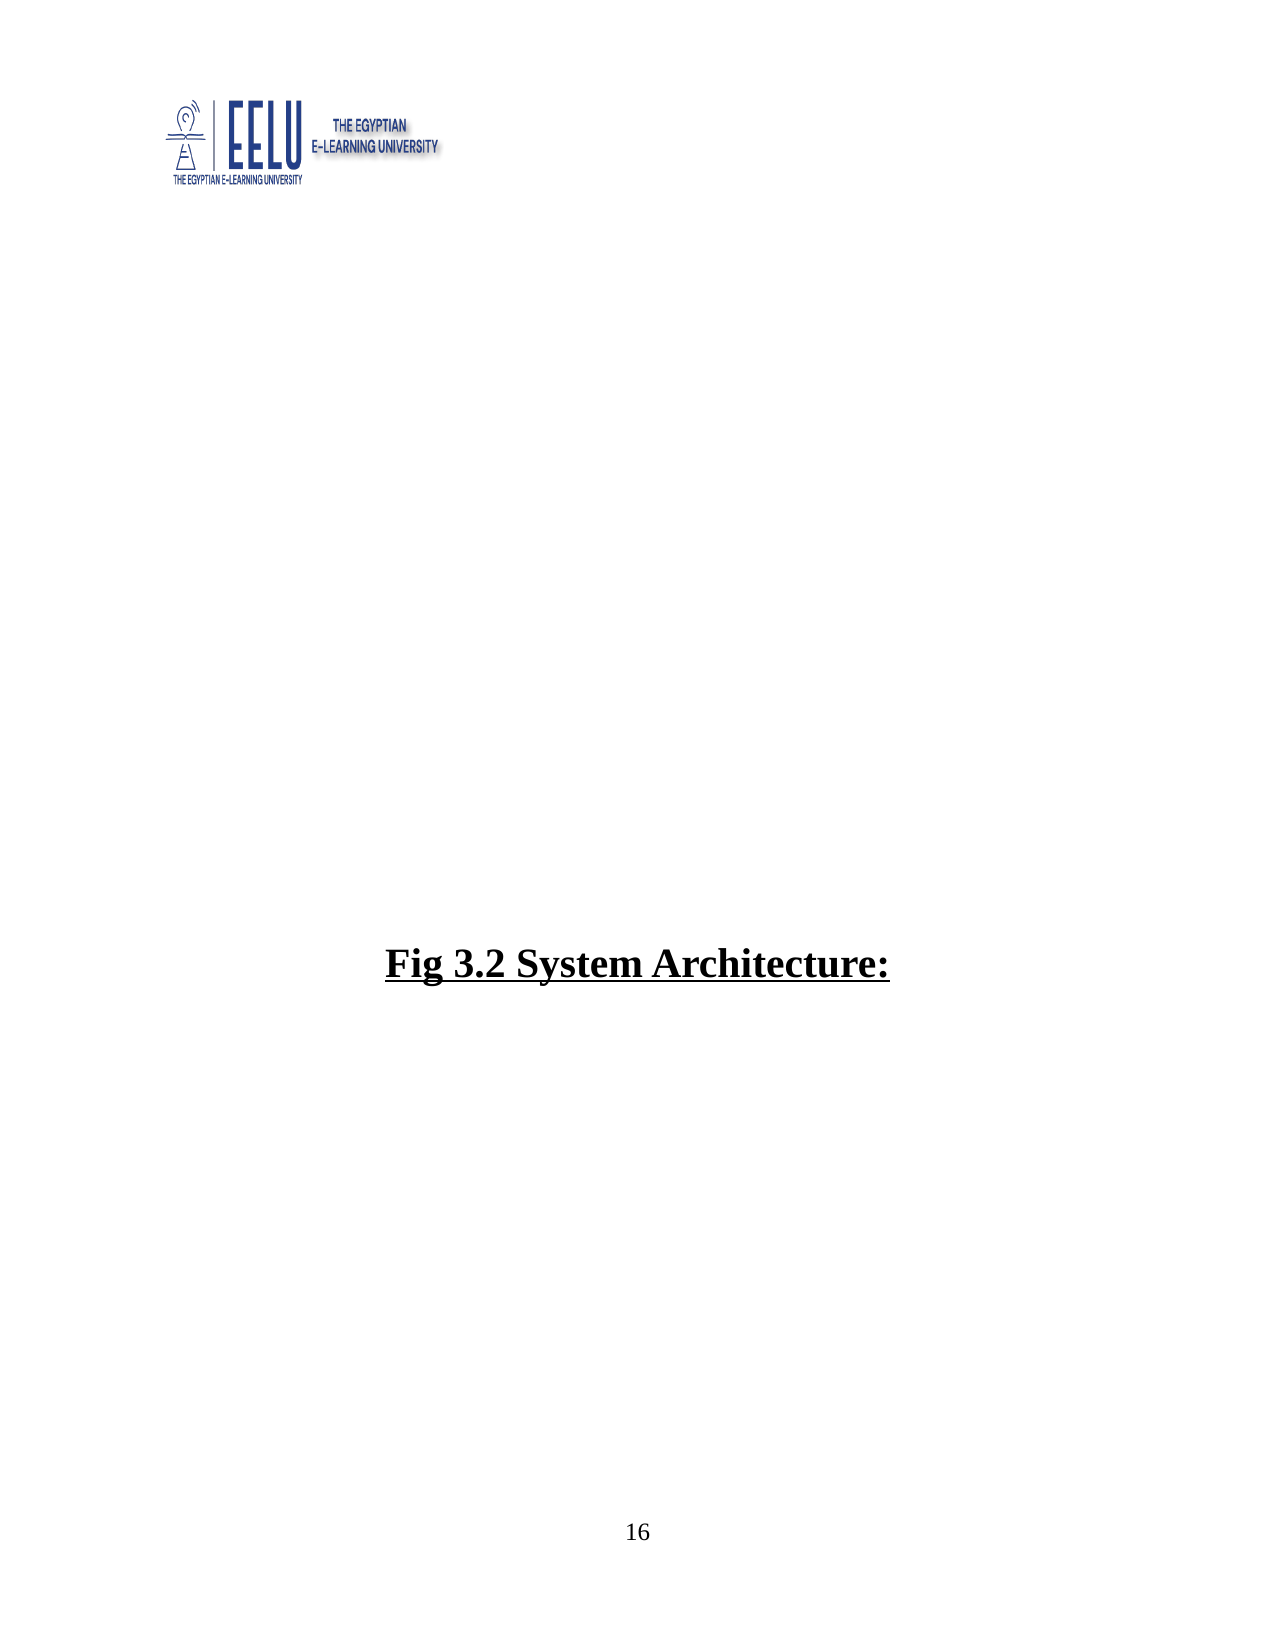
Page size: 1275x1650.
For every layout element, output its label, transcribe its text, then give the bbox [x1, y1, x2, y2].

text Fig 3.2 System Architecture: [150, 938, 1125, 986]
picture [150, 75, 444, 188]
